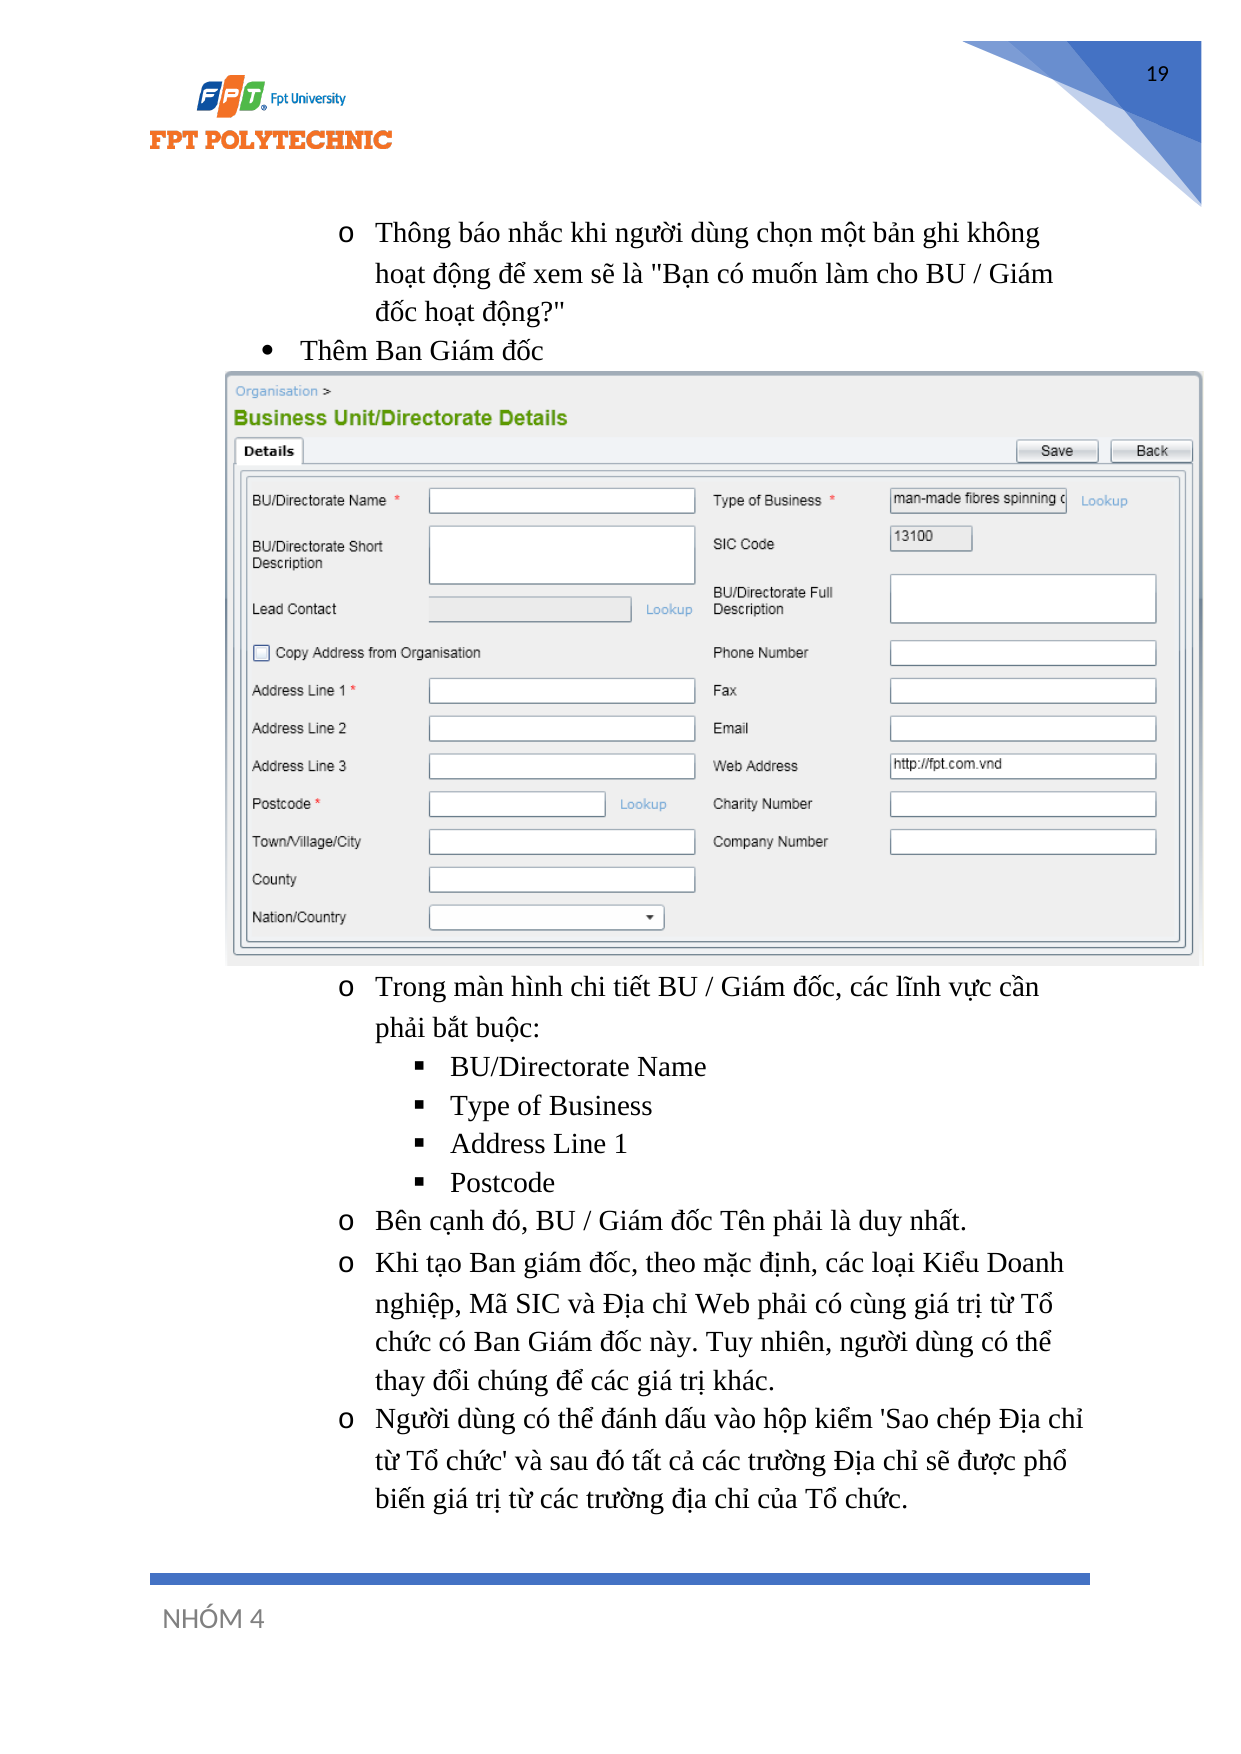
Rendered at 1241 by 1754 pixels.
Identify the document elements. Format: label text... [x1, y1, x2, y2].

list Type of Business [412, 1088, 1090, 1121]
list Thông báo nhắc khi người dùng chọn một bản ghi không hoạt động để xem sẽ là "Bạn có muốn làm cho BU / Giám đốc hoạt động?" [337, 215, 1090, 328]
list Address Line 1 [412, 1126, 1090, 1160]
list Postcode [412, 1165, 1090, 1198]
list Thêm Ban Giám đốc [262, 333, 1090, 366]
list BU/Directorate Name [412, 1049, 1090, 1083]
list Bên cạnh đó, BU / Giám đốc Tên phải là duy nhất. [337, 1203, 1090, 1239]
list Người dùng có thể đánh dấu vào hộp kiểm 'Sao chép Địa chỉ từ Tổ chức' và sau đó tất cả các trường Địa chỉ sẽ được phổ biến giá trị từ các trường địa chỉ của Tổ chức. [337, 1402, 1090, 1515]
picture [225, 371, 1205, 966]
picture [962, 41, 1202, 207]
list Khi tạo Ban giám đốc, theo mặc định, các loại Kiểu Doanh nghiệp, Mã SIC và Địa chỉ Web phải có cùng giá trị từ Tổ chức có Ban Giám đốc này. Tuy nhiên, người dùng có thể thay đổi chúng để các giá trị khác. [337, 1245, 1090, 1397]
picture [150, 75, 392, 149]
list Trong màn hình chi tiết BU / Giám đốc, các lĩnh vực cần phải bắt buộc: [337, 969, 1090, 1044]
